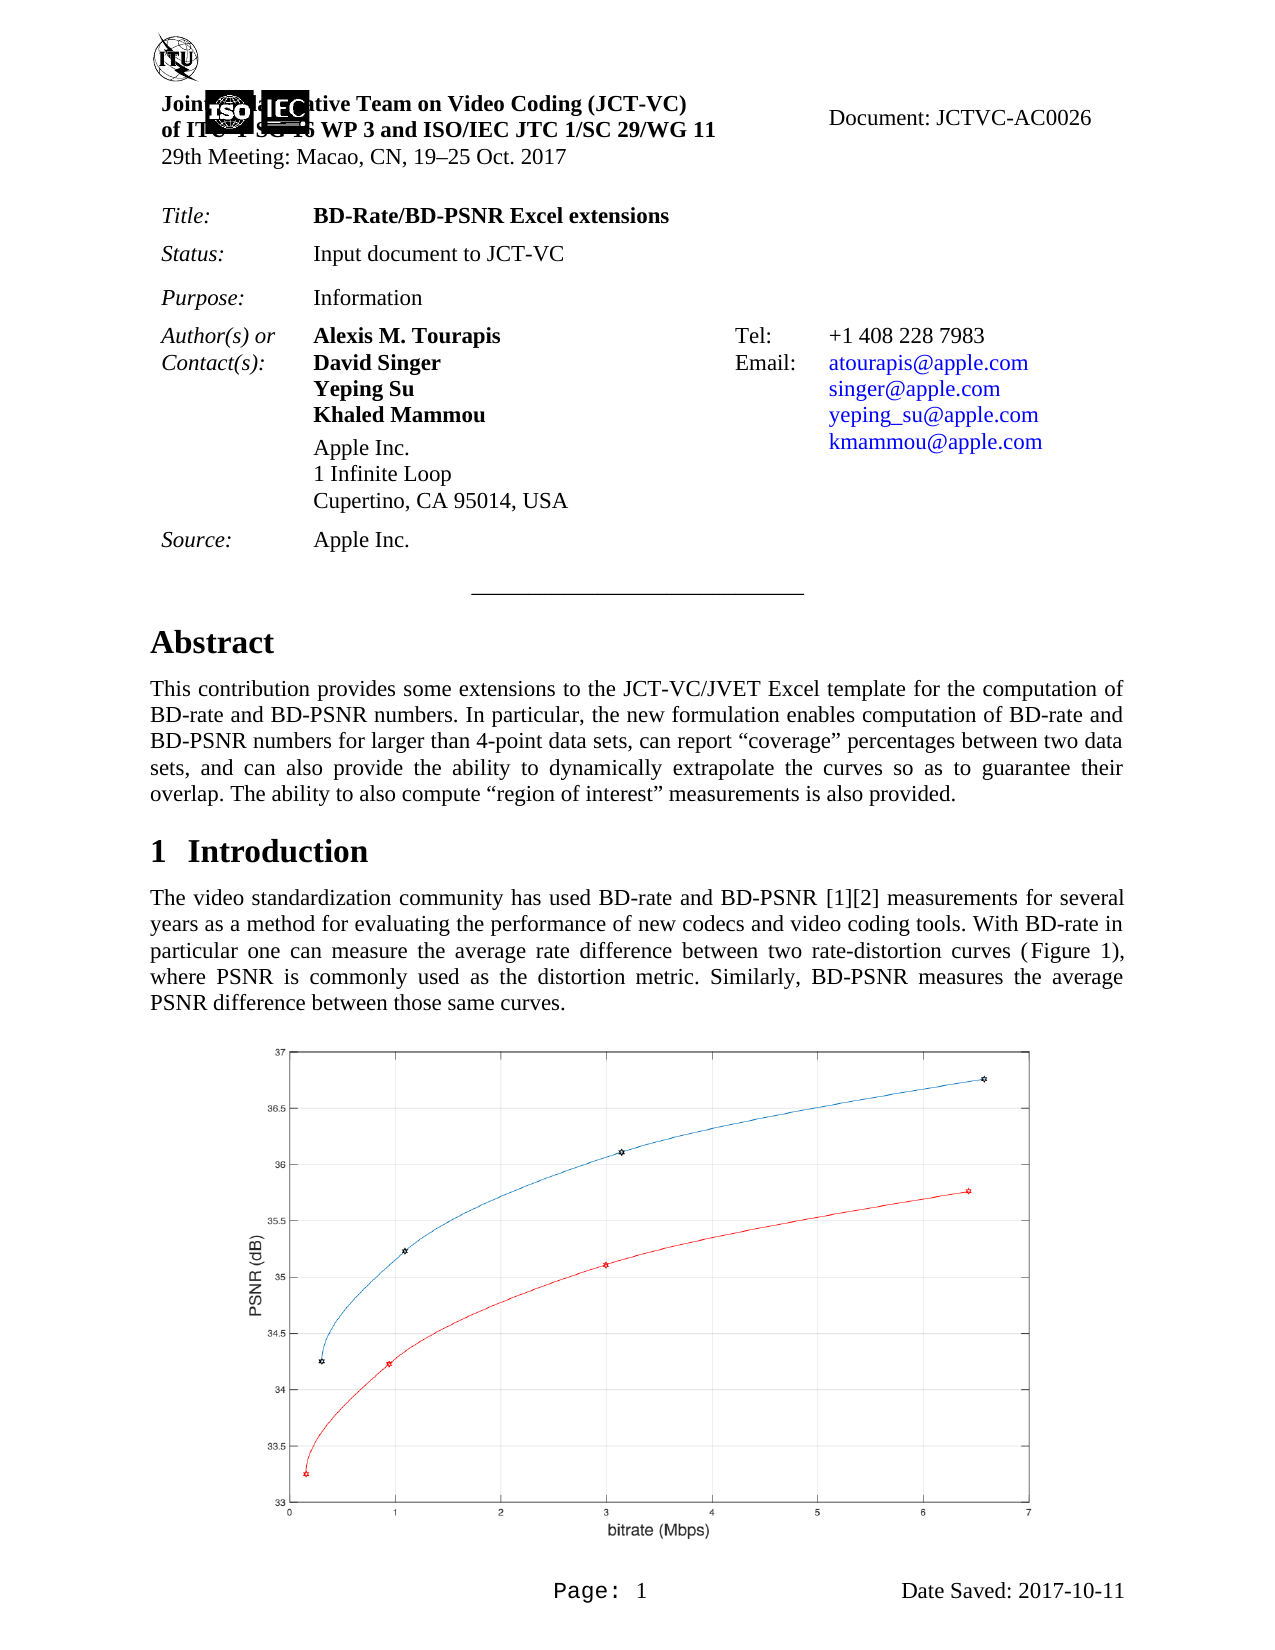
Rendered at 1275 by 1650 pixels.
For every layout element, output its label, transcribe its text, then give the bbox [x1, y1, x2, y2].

picture [261, 90, 310, 134]
table_cell Tel: Email: [724, 316, 817, 519]
subtitle Introduction [150, 831, 1125, 870]
subtitle Abstract [150, 622, 1125, 661]
table_header Document: JCTVC-AC0026 [818, 90, 1147, 169]
text The video standardization community has used BD-rate and BD-PSNR [1][2] measurements for several years as a method for evaluating the performance of new codecs and video coding tools. With BD-rate in particular one can measure the average rate difference between two rate-distortion curves (Figure 1), where PSNR is commonly used as the distortion metric. Similarly, BD-PSNR measures the average PSNR difference between those same curves. [150, 884, 1125, 1016]
table_cell +1 408 228 7983 atourapis@apple.com singer@apple.com yeping_su@apple.com kmammou@apple.com [818, 316, 1159, 519]
table_cell Author(s) or Contact(s): [150, 316, 302, 519]
table_cell Status: [150, 234, 302, 277]
table_header Joint Collaborative Team on Video Coding (JCT-VC) of ITU-T SG 16 WP 3 and ISO/IEC JTC 1/SC 29/WG 11 29th Meeting: Macao, CN, 19–25 Oct. 2017 [150, 90, 817, 169]
table_cell Source: [150, 520, 302, 558]
picture [205, 90, 254, 134]
table_cell Purpose: [150, 278, 302, 316]
table_cell Information [302, 278, 1147, 316]
text _____________________________ [150, 571, 1125, 597]
text This contribution provides some extensions to the JCT-VC/JVET Excel template for the computation of BD-rate and BD-PSNR numbers. In particular, the new formulation enables computation of BD-rate and BD-PSNR numbers for larger than 4-point data sets, can report “coverage” percentages between two data sets, and can also provide the ability to dynamically extrapolate the curves so as to guarantee their overlap. The ability to also compute “region of interest” measurements is also provided. [150, 675, 1125, 806]
table_cell Input document to JCT-VC [302, 234, 1147, 277]
table_header Title: [150, 195, 302, 234]
table_header BD-Rate/BD-PSNR Excel extensions [302, 195, 1147, 234]
table_cell Apple Inc. [302, 520, 1147, 558]
table_cell Alexis M. Tourapis David Singer Yeping Su Khaled Mammou Apple Inc. 1 Infinite Loop Cupertino, CA 95014, USA [302, 316, 724, 519]
